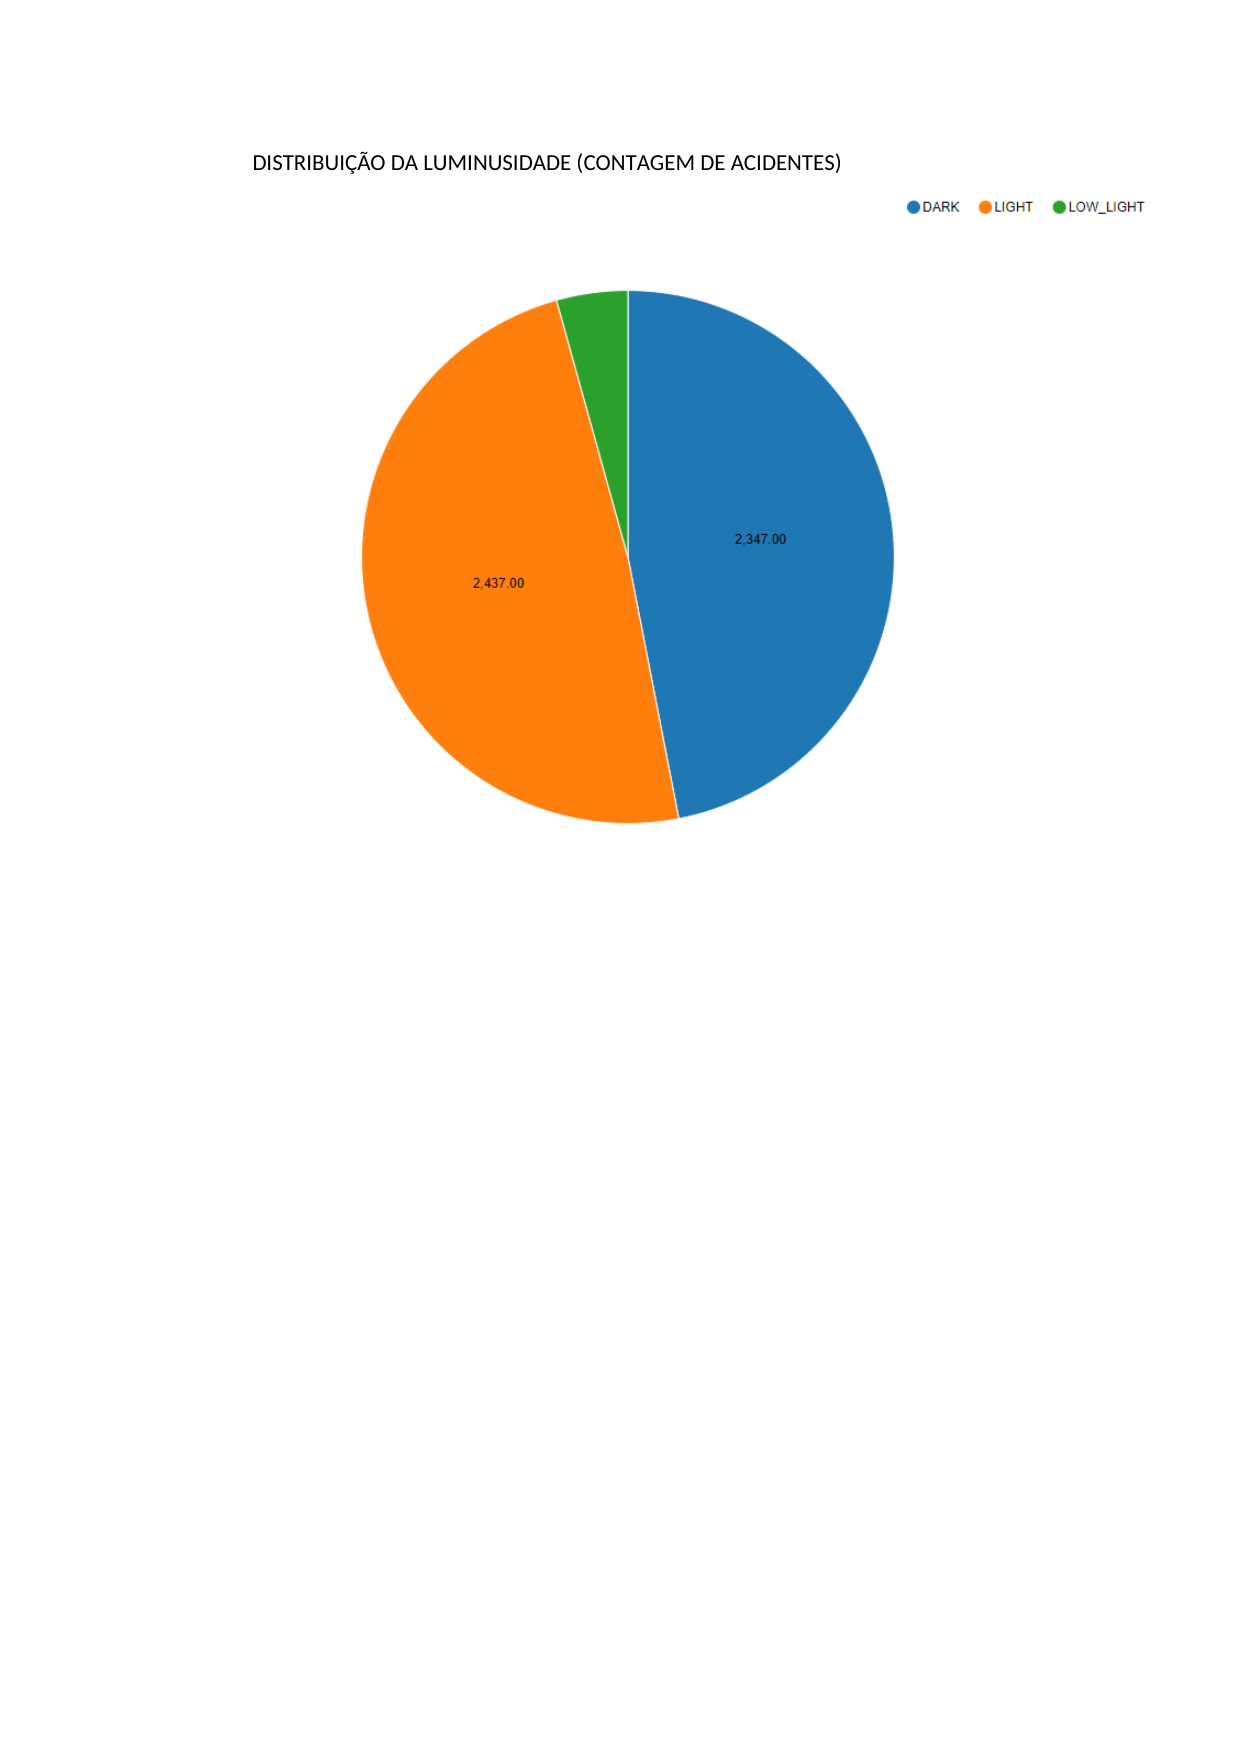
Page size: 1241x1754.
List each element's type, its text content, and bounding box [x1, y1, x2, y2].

list DISTRIBUIÇÃO DA LUMINUSIDADE (CONTAGEM DE ACIDENTES) [252, 148, 1181, 176]
picture [73, 194, 1160, 919]
